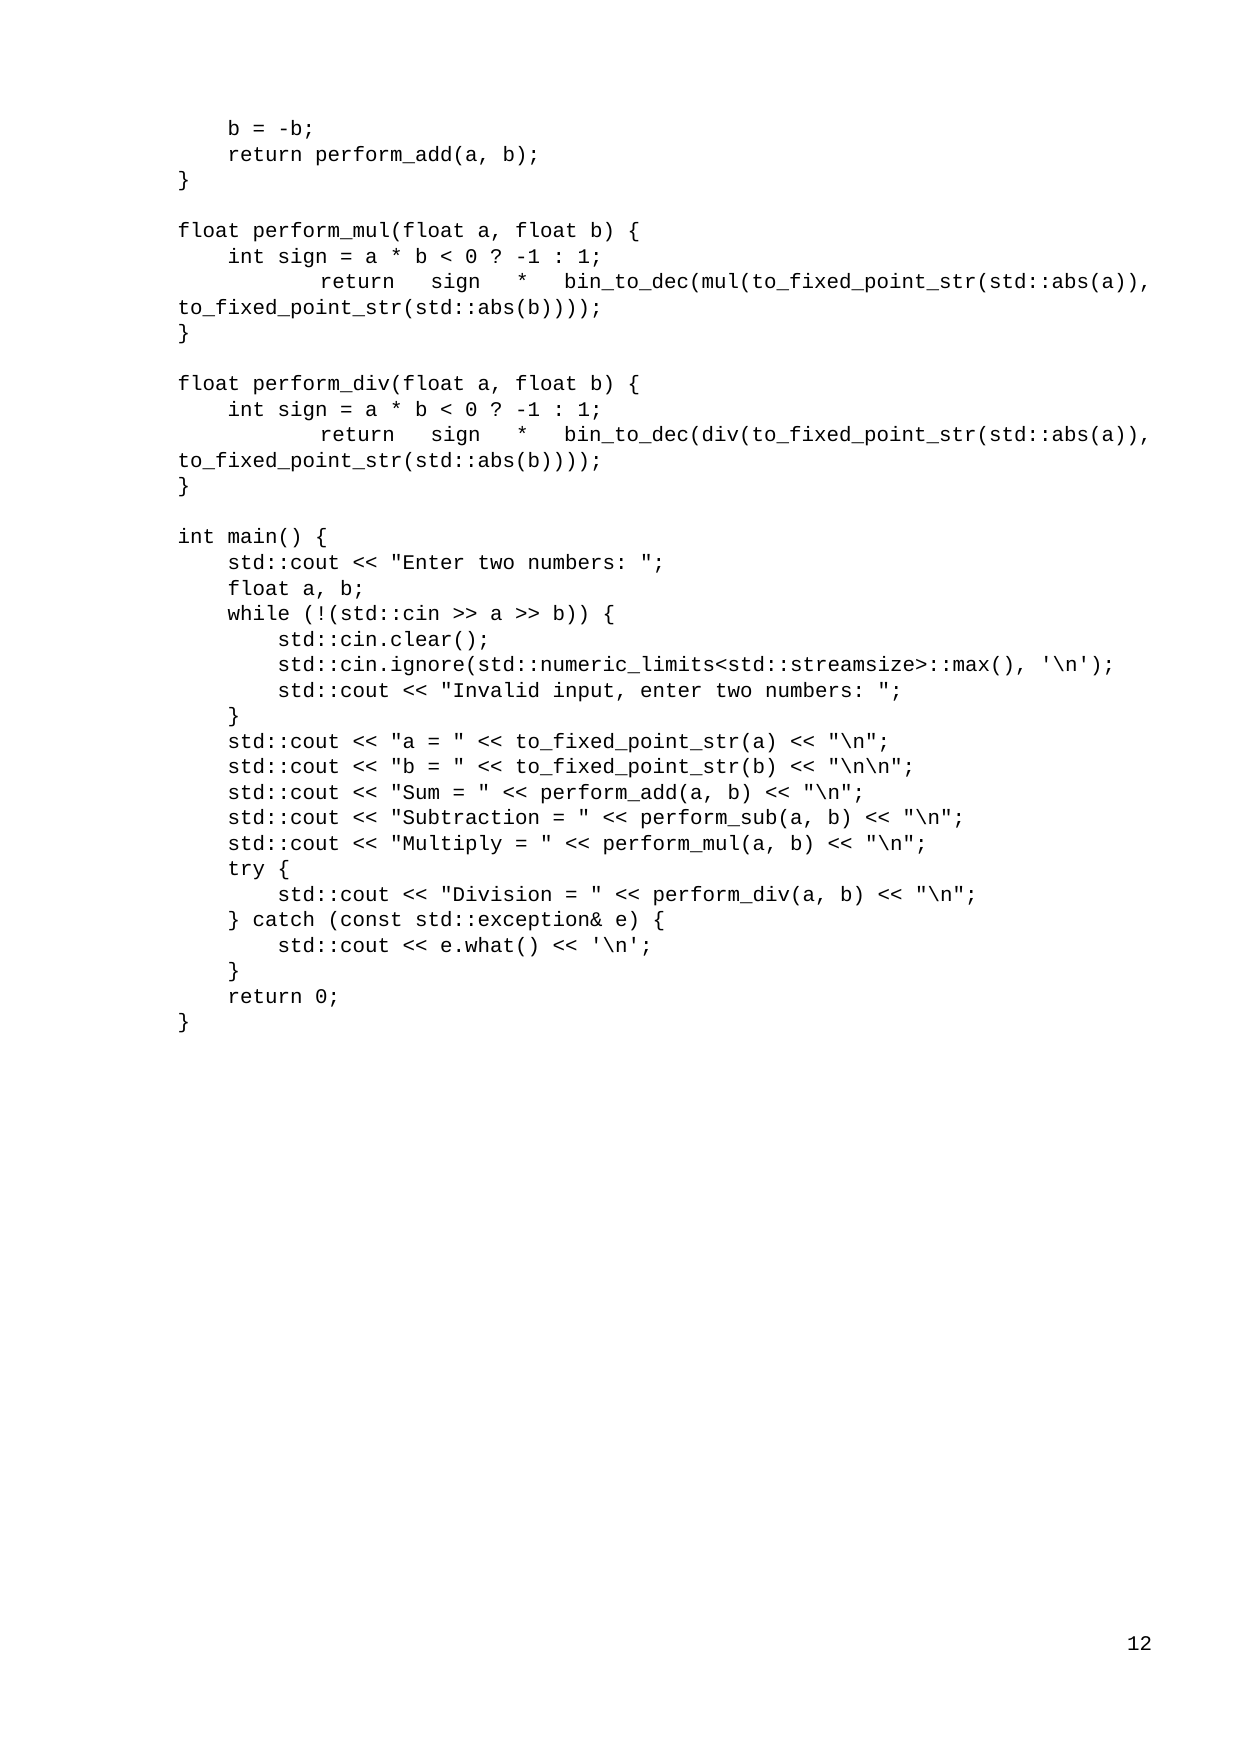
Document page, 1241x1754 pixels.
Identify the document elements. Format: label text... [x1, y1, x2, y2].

list std::cout << "Invalid input, enter two numbers: "; [177, 679, 1152, 703]
list std::cout << "a = " << to_fixed_point_str(a) << "\n"; [177, 731, 1152, 754]
list b = -b; [177, 118, 1152, 142]
list } catch (const std::exception& e) { [177, 909, 1152, 933]
list return 0; [177, 986, 1152, 1009]
list int main() { [177, 526, 1152, 550]
list return sign * bin_to_dec(div(to_fixed_point_str(std::abs(a)), to_fixed_point_str(std::abs(b)))); [177, 424, 1152, 473]
list int sign = a * b < 0 ? -1 : 1; [177, 399, 1152, 422]
list } [177, 705, 1152, 729]
list } [177, 169, 1152, 193]
list std::cin.clear(); [177, 628, 1152, 652]
list std::cout << "Multiply = " << perform_mul(a, b) << "\n"; [177, 833, 1152, 856]
list std::cout << "Enter two numbers: "; [177, 552, 1152, 576]
list std::cout << "Subtraction = " << perform_sub(a, b) << "\n"; [177, 807, 1152, 831]
list float perform_div(float a, float b) { [177, 373, 1152, 397]
list } [177, 960, 1152, 984]
list try { [177, 858, 1152, 882]
list std::cout << "Division = " << perform_div(a, b) << "\n"; [177, 884, 1152, 907]
list std::cout << "Sum = " << perform_add(a, b) << "\n"; [177, 782, 1152, 805]
list } [177, 322, 1152, 346]
list std::cout << e.what() << '\n'; [177, 935, 1152, 958]
list std::cout << "b = " << to_fixed_point_str(b) << "\n\n"; [177, 756, 1152, 780]
list std::cin.ignore(std::numeric_limits<std::streamsize>::max(), '\n'); [177, 654, 1152, 678]
list float a, b; [177, 577, 1152, 601]
list return perform_add(a, b); [177, 144, 1152, 167]
list } [177, 475, 1152, 499]
list int sign = a * b < 0 ? -1 : 1; [177, 246, 1152, 269]
list while (!(std::cin >> a >> b)) { [177, 603, 1152, 627]
list } [177, 1011, 1152, 1035]
list float perform_mul(float a, float b) { [177, 220, 1152, 244]
list return sign * bin_to_dec(mul(to_fixed_point_str(std::abs(a)), to_fixed_point_str(std::abs(b)))); [177, 271, 1152, 320]
